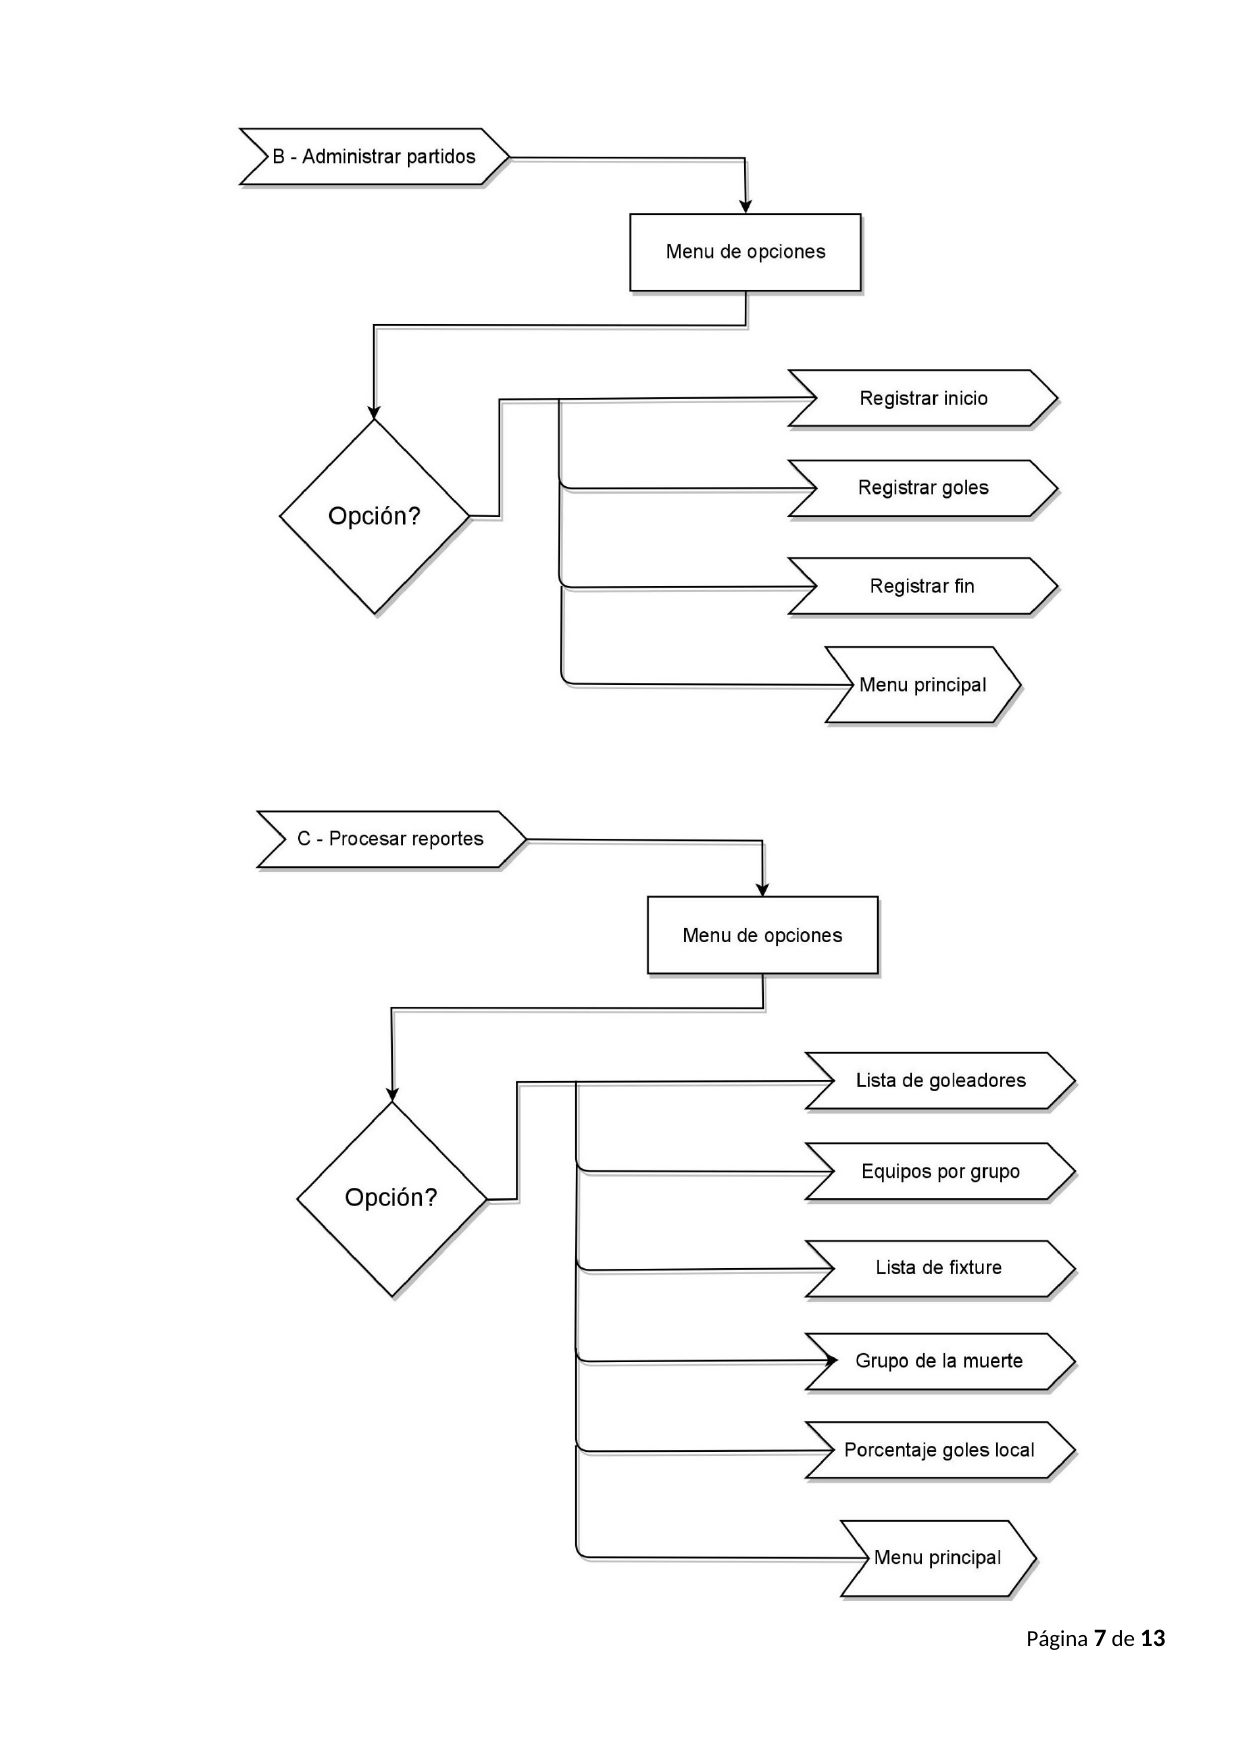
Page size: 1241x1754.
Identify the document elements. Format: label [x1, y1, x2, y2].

picture [229, 101, 1085, 1619]
